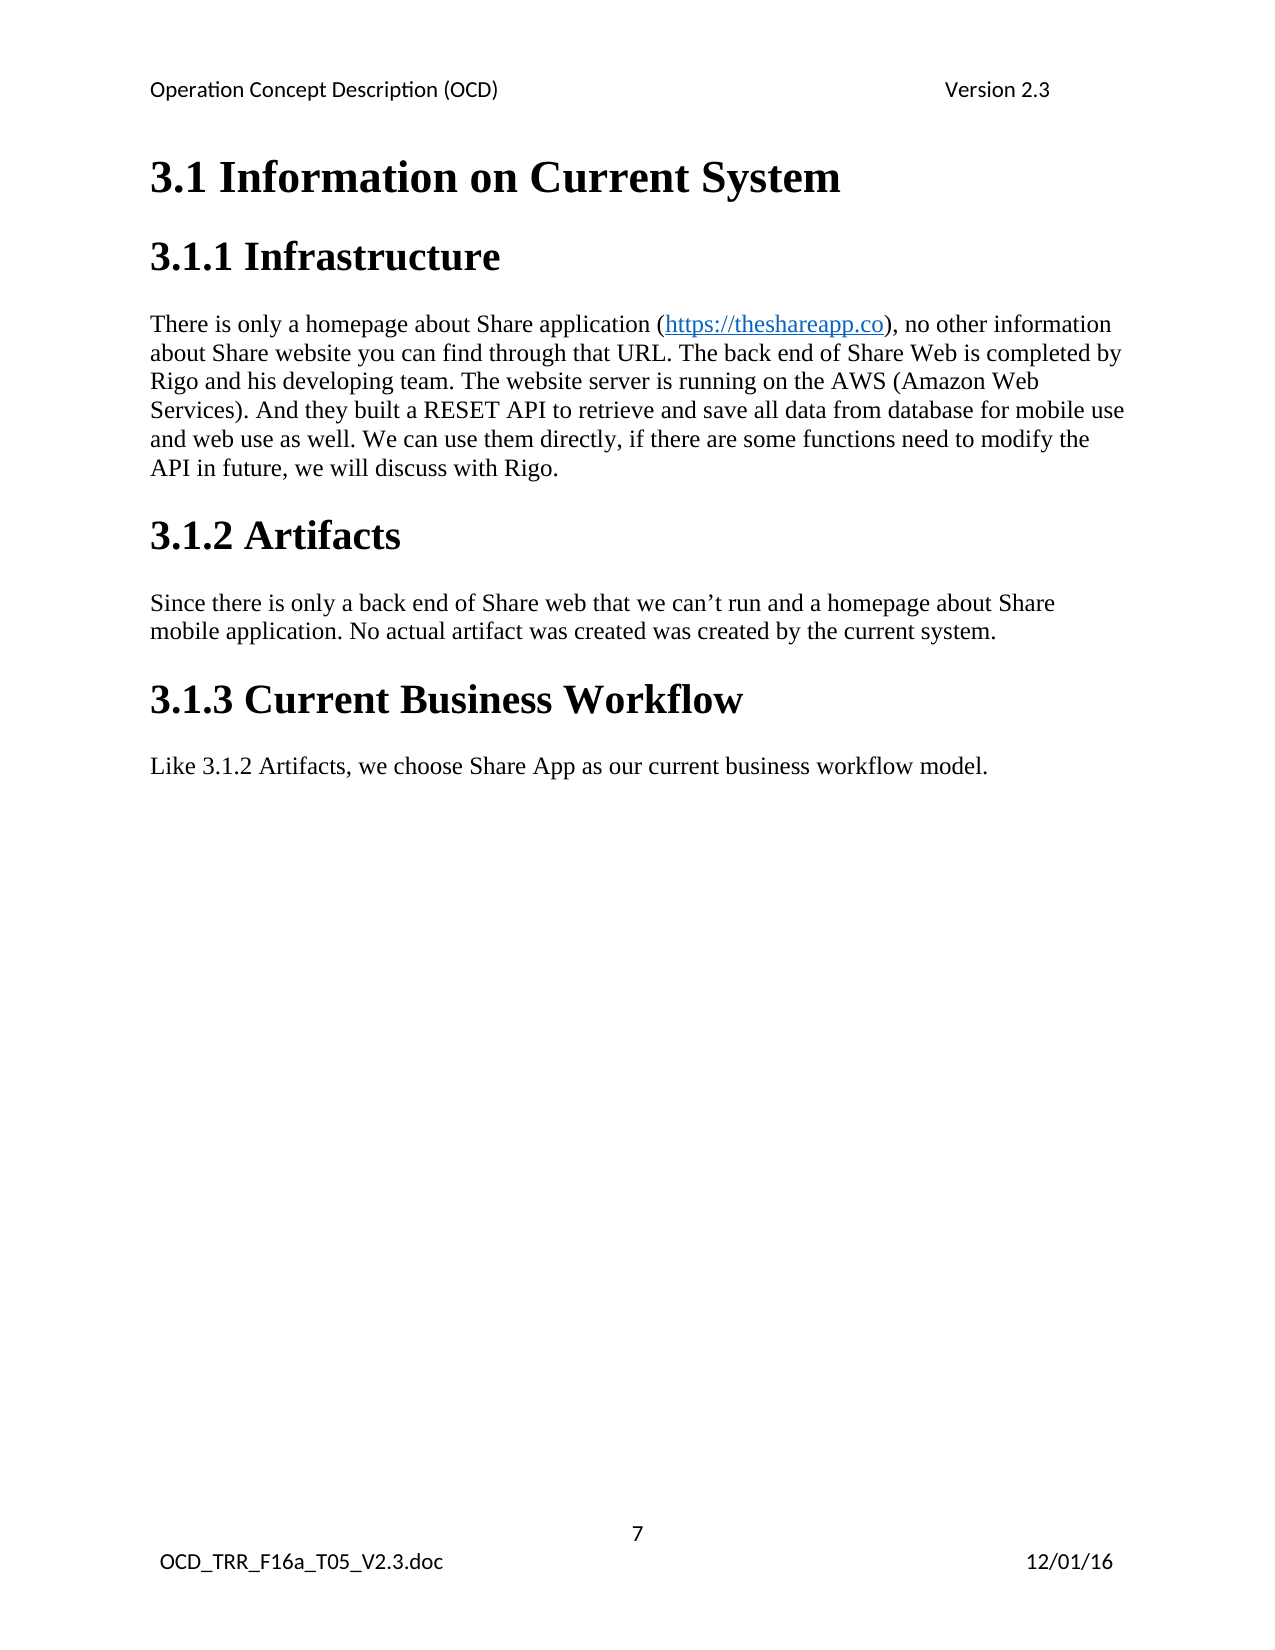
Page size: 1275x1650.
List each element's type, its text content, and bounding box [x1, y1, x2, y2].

text Like 3.1.2 Artifacts, we choose Share App as our current business workflow model. [150, 751, 1125, 780]
text 3.1.1 Infrastructure [150, 232, 1125, 280]
text There is only a homepage about Share application (https://theshareapp.co), no other information about Share website you can find through that URL. The back end of Share Web is completed by Rigo and his developing team. The website server is running on the AWS (Amazon Web Services). And they built a RESET API to retrieve and save all data from database for mobile use and web use as well. We can use them directly, if there are some functions need to modify the API in future, we will discuss with Rigo. [150, 309, 1125, 481]
text 3.1 Information on Current System [150, 150, 1125, 203]
text Since there is only a back end of Share web that we can’t run and a homepage about Share mobile application. No actual artifact was created was created by the current system. [150, 588, 1125, 645]
text 3.1.3 Current Business Workflow [150, 674, 1125, 722]
text 3.1.2 Artifacts [150, 511, 1125, 558]
